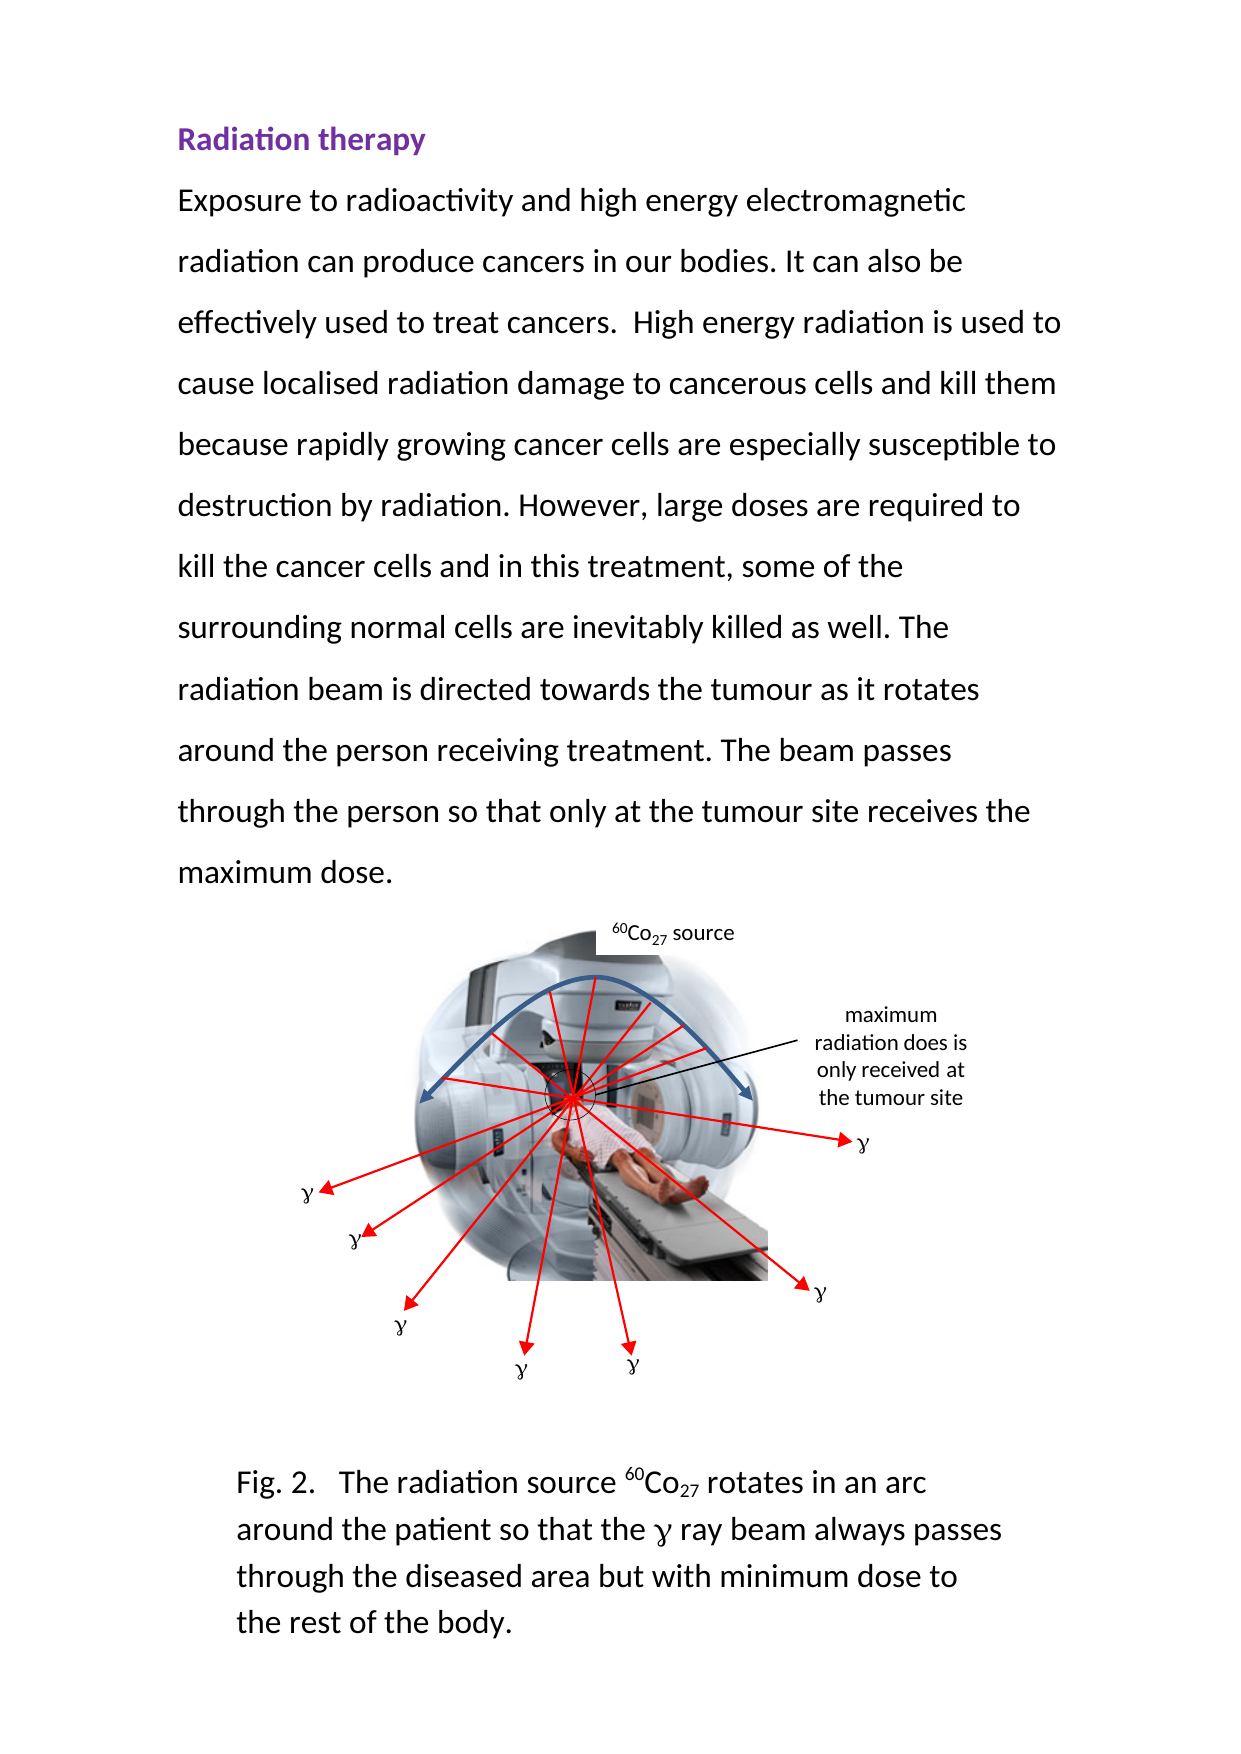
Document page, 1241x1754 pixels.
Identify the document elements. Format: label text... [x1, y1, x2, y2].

text Fig. 2. The radiation source 60Co27 rotates in an arc around the patient so that the ray beam always passes through the diseased area but with minimum dose to the rest of the body. [177, 1461, 1004, 1642]
text Exposure to radioactivity and high energy electromagnetic radiation can produce cancers in our bodies. It can also be effectively used to treat cancers. High energy radiation is used to cause localised radiation damage to cancerous cells and kill them because rapidly growing cancer cells are especially susceptible to destruction by radiation. However, large doses are required to kill the cancer cells and in this treatment, some of the surrounding normal cells are inevitably killed as well. The radiation beam is directed towards the tumour as it rotates around the person receiving treatment. The beam passes through the person so that only at the tumour site receives the maximum dose. [177, 179, 1063, 891]
text Radiation therapy [177, 118, 1063, 159]
